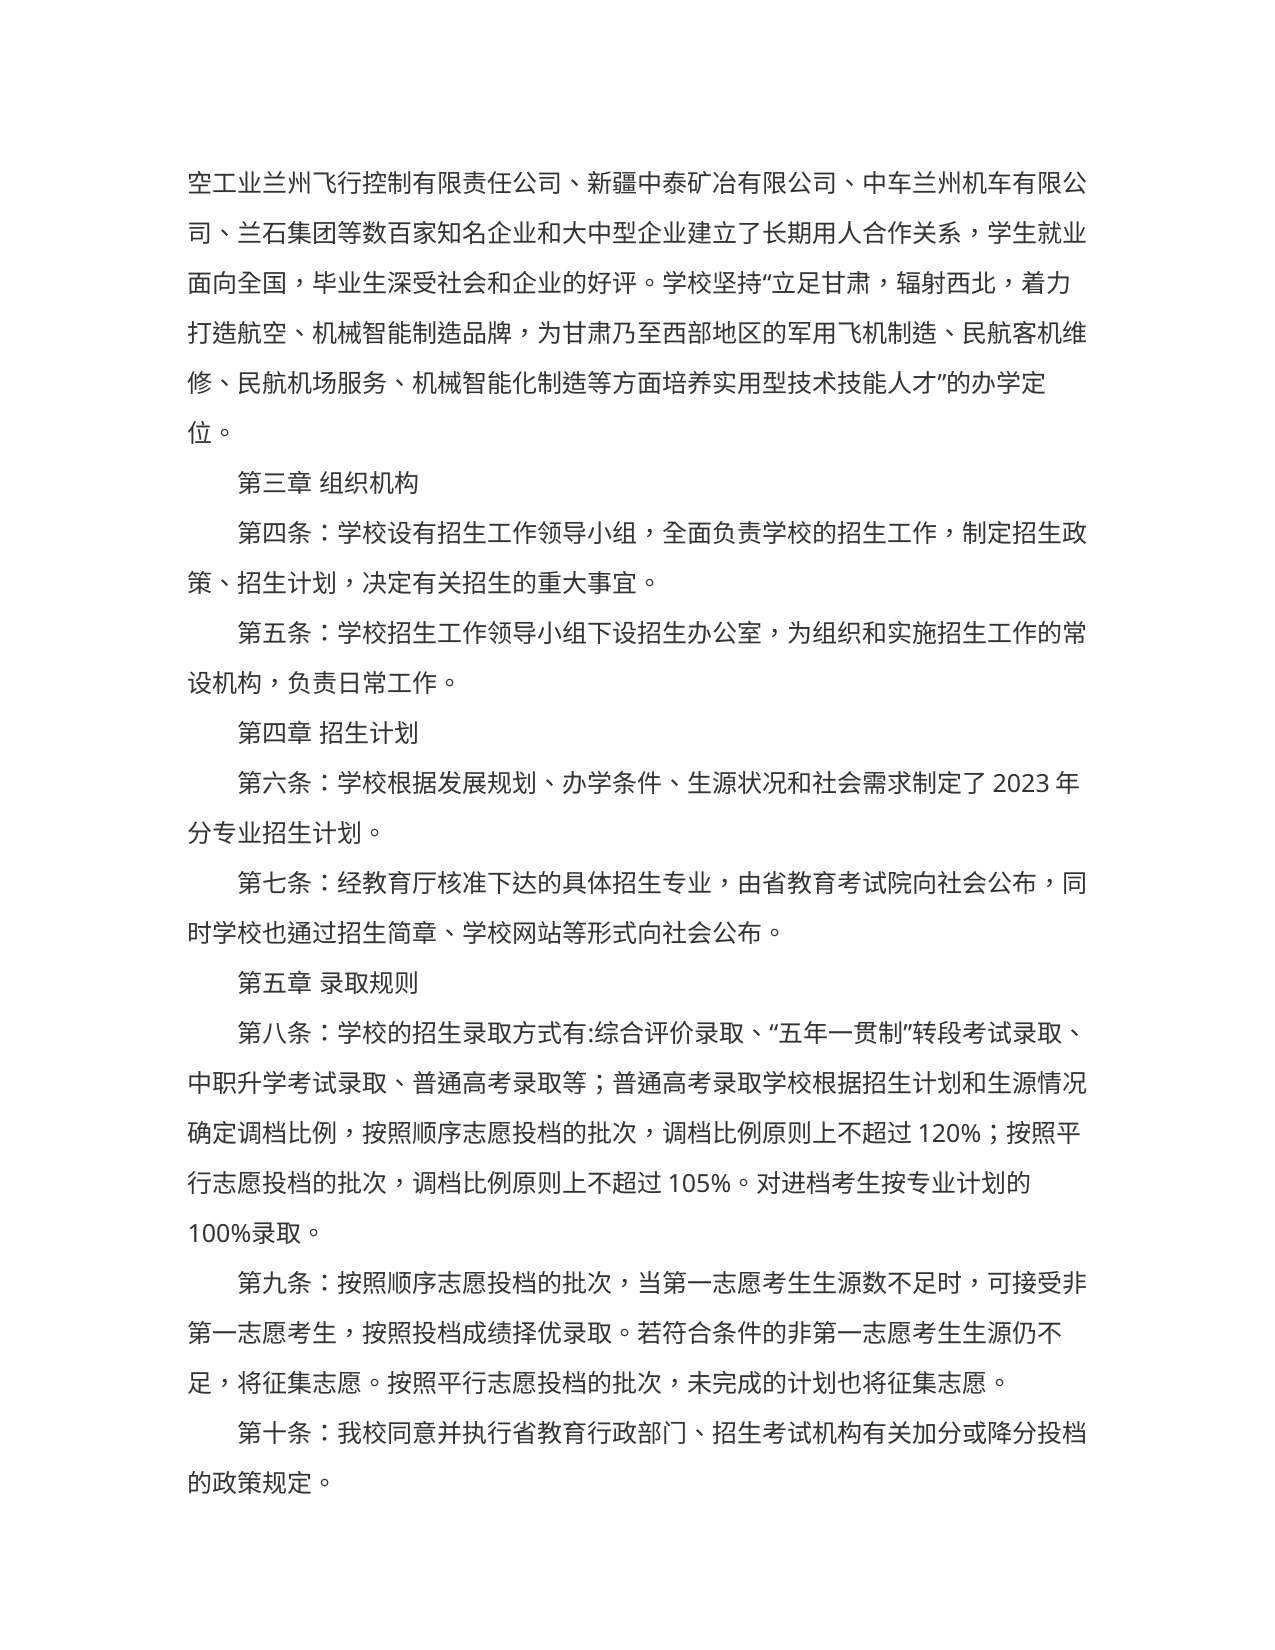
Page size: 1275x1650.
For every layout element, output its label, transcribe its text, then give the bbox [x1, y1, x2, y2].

text 第五章 录取规则 [187, 950, 1087, 1000]
text 第七条：经教育厅核准下达的具体招生专业，由省教育考试院向社会公布，同时学校也通过招生简章、学校网站等形式向社会公布。 [187, 850, 1087, 950]
text 第三章 组织机构 [187, 450, 1087, 500]
text 第四章 招生计划 [187, 700, 1087, 750]
text 第九条：按照顺序志愿投档的批次，当第一志愿考生生源数不足时，可接受非第一志愿考生，按照投档成绩择优录取。若符合条件的非第一志愿考生生源仍不足，将征集志愿。按照平行志愿投档的批次，未完成的计划也将征集志愿。 [187, 1250, 1087, 1400]
text 第八条：学校的招生录取方式有:综合评价录取、“五年一贯制”转段考试录取、中职升学考试录取、普通高考录取等；普通高考录取学校根据招生计划和生源情况确定调档比例，按照顺序志愿投档的批次，调档比例原则上不超过120%；按照平行志愿投档的批次，调档比例原则上不超过105%。对进档考生按专业计划的100%录取。 [187, 1000, 1087, 1250]
text 第十条：我校同意并执行省教育行政部门、招生考试机构有关加分或降分投档的政策规定。 [187, 1400, 1087, 1500]
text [187, 150, 1087, 450]
text 第六条：学校根据发展规划、办学条件、生源状况和社会需求制定了2023年分专业招生计划。 [187, 750, 1087, 850]
text 第五条：学校招生工作领导小组下设招生办公室，为组织和实施招生工作的常设机构，负责日常工作。 [187, 600, 1087, 700]
text 第四条：学校设有招生工作领导小组，全面负责学校的招生工作，制定招生政策、招生计划，决定有关招生的重大事宜。 [187, 500, 1087, 600]
